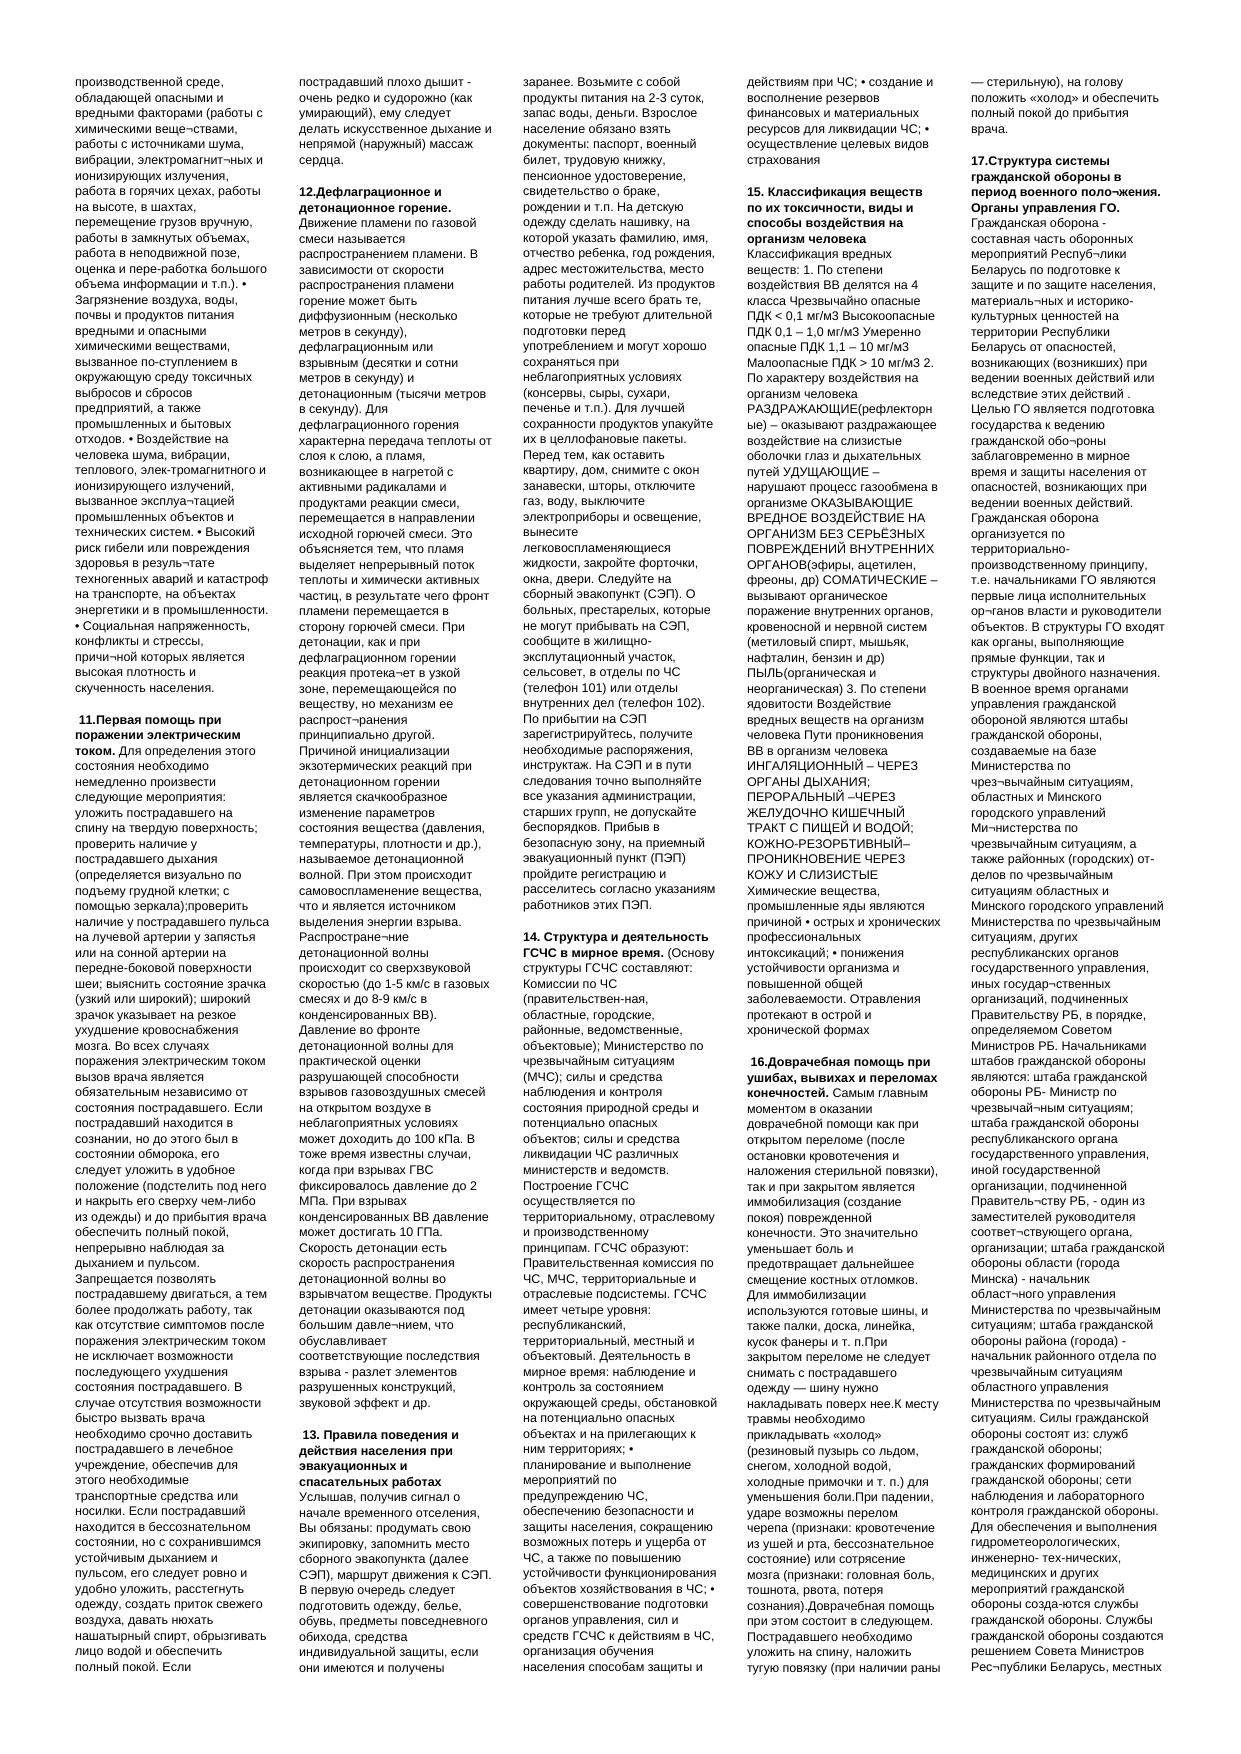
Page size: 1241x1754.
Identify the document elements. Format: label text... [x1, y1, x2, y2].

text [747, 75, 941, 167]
text 13. Правила поведения и действия населения при эвакуационных и спасательных работах Услышав, получив сигнал о начале временного отселения, Вы обязаны: продумать свою экипировку, запомнить место сборного эвакопункта (далее СЭП), маршрут движения к СЭП. В первую очередь следует подготовить одежду, белье, обувь, предметы повседневного обихода, средства индивидуальной защиты, если они имеются и получены заранее. Возьмите с собой продукты питания на 2-3 суток, запас воды, деньги. Взрослое население обязано взять документы: паспорт, военный билет, трудовую книжку, пенсионное удостоверение, свидетельство о браке, рождении и т.п. На детскую одежду сделать нашивку, на которой указать фамилию, имя, отчество ребенка, год рождения, адрес местожительства, место работы родителей. Из продуктов питания лучше всего брать те, которые не требуют длительной подготовки перед употреблением и могут хорошо сохраняться при неблагоприятных условиях (консервы, сыры, сухари, печенье и т.п.). Для лучшей сохранности продуктов упакуйте их в целлофановые пакеты. Перед тем, как оставить квартиру, дом, снимите с окон занавески, шторы, отключите газ, воду, выключите электроприборы и освещение, вынесите легковоспламеняющиеся жидкости, закройте форточки, окна, двери. Следуйте на сборный эвакопункт (СЭП). О больных, престарелых, которые не могут прибывать на СЭП, сообщите в жилищно-эксплутационный участок, сельсовет, в отделы по ЧС (телефон 101) или отделы внутренних дел (телефон 102). По прибытии на СЭП зарегистрируйтесь, получите необходимые распоряжения, инструктаж. На СЭП и в пути следования точно выполняйте все указания администрации, старших групп, не допускайте беспорядков. Прибыв в безопасную зону, на приемный эвакуационный пункт (ПЭП) пройдите регистрацию и расселитесь согласно указаниям работников этих ПЭП. [523, 75, 717, 912]
text 12.Дефлаграционное и детонационное горение. Движение пламени по газовой смеси называется распространением пламени. В зависимости от скорости распространения пламени горение может быть диффузионным (несколько метров в секунду), дефлаграционным или взрывным (десятки и сотни метров в секунду) и детонационным (тысячи метров в секунду). Для дефлаграционного горения характерна передача теплоты от слоя к слою, а пламя, возникающее в нагретой с активными радикалами и продуктами реакции смеси, перемещается в направлении исходной горючей смеси. Это объясняется тем, что пламя выделяет непрерывный поток теплоты и химически активных частиц, в результате чего фронт пламени перемещается в сторону горючей смеси. При детонации, как и при дефлаграционном горении реакция протека¬ет в узкой зоне, перемещающейся по веществу, но механизм ее распрост¬ранения принципиально другой. Причиной инициализации экзотермических реакций при детонационном горении является скачкообразное изменение параметров состояния вещества (давления, температуры, плотности и др.), называемое детонационной волной. При этом происходит самовоспламенение вещества, что и является источником выделения энергии взрыва. Распростране¬ние детонационной волны происходит со сверхзвуковой скоростью (до 1-5 км/с в газовых смесях и до 8-9 км/с в конденсированных ВВ). Давление во фронте детонационной волны для практической оценки разрушающей способности взрывов газовоздушных смесей на открытом воздухе в неблагоприятных условиях может доходить до 100 кПа. В тоже время известны случаи, когда при взрывах ГВС фиксировалось давление до 2 МПа. При взрывах конденсированных ВВ давление может достигать 10 ГПа. Скорость детонации есть скорость распространения детонационной волны во взрывчатом веществе. Продукты детонации оказываются под большим давле¬нием, что обуславливает соответствующие последствия взрыва - разлет элементов разрушенных конструкций, звуковой эффект и др. [299, 185, 493, 1410]
text 14. Структура и деятельность ГСЧС в мирное время. (Основу структуры ГСЧС составляют: Комиссии по ЧС (правительствен-ная, областные, городские, районные, ведомственные, объектовые); Министерство по чрезвычайным ситуациям (МЧС); силы и средства наблюдения и контроля состояния природной среды и потенциально опасных объектов; силы и средства ликвидации ЧС различных министерств и ведомств. Построение ГСЧС осуществляется по территориальному, отраслевому и производственному принципам. ГСЧС образуют: Правительственная комиссия по ЧС, МЧС, территориальные и отраслевые подсистемы. ГСЧС имеет четыре уровня: республиканский, территориальный, местный и объектовый. Деятельность в мирное время: наблюдение и контроль за состоянием окружающей среды, обстановкой на потенциально опасных объектах и на прилегающих к ним территориях; • планирование и выполнение мероприятий по предупреждению ЧС, обеспечению безопасности и защиты населения, сокращению возможных потерь и ущерба от ЧС, а также по повышению устойчивости функционирования объектов хозяйствования в ЧС; • совершенствование подготовки органов управления, сил и средств ГСЧС к действиям в ЧС, организация обучения населения способам защиты и действиям при ЧС; • создание и восполнение резервов финансовых и материальных ресурсов для ликвидации ЧС; • осуществление целевых видов страхования [523, 930, 717, 1674]
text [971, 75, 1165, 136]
text 15. Классификация веществ по их токсичности, виды и способы воздействия на организм человека Классификация вредных веществ: 1. По степени воздействия ВВ делятся на 4 класса Чрезвычайно опасные ПДК < 0,1 мг/м3 Высокоопасные ПДК 0,1 – 1,0 мг/м3 Умеренно опасные ПДК 1,1 – 10 мг/м3 Малоопасные ПДК > 10 мг/м3 2. По характеру воздействия на организм человека РАЗДРАЖАЮЩИЕ(рефлекторные) – оказывают раздражающее воздействие на слизистые оболочки глаз и дыхательных путей УДУЩАЮЩИЕ – нарушают процесс газообмена в организме ОКАЗЫВАЮЩИЕ ВРЕДНОЕ ВОЗДЕЙСТВИЕ НА ОРГАНИЗМ БЕЗ СЕРЬЁЗНЫХ ПОВРЕЖДЕНИЙ ВНУТРЕННИХ ОРГАНОВ(эфиры, ацетилен, фреоны, др) СОМАТИЧЕСКИЕ – вызывают органическое поражение внутренних органов, кровеносной и нервной систем (метиловый спирт, мышьяк, нафталин, бензин и др) ПЫЛЬ(органическая и неорганическая) 3. По степени ядовитости Воздействие вредных веществ на организм человека Пути проникновения ВВ в организм человека ИНГАЛЯЦИОННЫЙ – ЧЕРЕЗ ОРГАНЫ ДЫХАНИЯ; ПЕРОРАЛЬНЫЙ –ЧЕРЕЗ ЖЕЛУДОЧНО КИШЕЧНЫЙ ТРАКТ С ПИЩЕЙ И ВОДОЙ; КОЖНО-РЕЗОРБТИВНЫЙ– ПРОНИКНОВЕНИЕ ЧЕРЕЗ КОЖУ И СЛИЗИСТЫЕ Химические вещества, промышленные яды являются причиной • острых и хронических профессиональных интоксикаций; • понижения устойчивости организма и повышенной общей заболеваемости. Отравления протекают в острой и хронической формах [747, 185, 941, 1037]
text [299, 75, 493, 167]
text 11.Первая помощь при поражении электрическим током. Для определения этого состояния необходимо немедленно произвести следующие мероприятия: уложить пострадавшего на спину на твердую поверхность; проверить наличие у пострадавшего дыхания (определяется визуально по подъему грудной клетки; с помощью зеркала);проверить наличие у пострадавшего пульса на лучевой артерии у запястья или на сонной артерии на передне-боковой поверхности шеи; выяснить состояние зрачка (узкий или широкий); широкий зрачок указывает на резкое ухудшение кровоснабжения мозга. Во всех случаях поражения электрическим током вызов врача является обязательным независимо от состояния пострадавшего. Если пострадавший находится в сознании, но до этого был в состоянии обморока, его следует уложить в удобное положение (подстелить под него и накрыть его сверху чем-либо из одежды) и до прибытия врача обеспечить полный покой, непрерывно наблюдая за дыханием и пульсом. Запрещается позволять пострадавшему двигаться, а тем более продолжать работу, так как отсутствие симптомов после поражения электрическим током не исключает возможности последующего ухудшения состояния пострадавшего. В случае отсутствия возможности быстро вызвать врача необходимо срочно доставить пострадавшего в лечебное учреждение, обеспечив для этого необходимые транспортные средства или носилки. Если пострадавший находится в бессознательном состоянии, но с сохранившимся устойчивым дыханием и пульсом, его следует ровно и удобно уложить, расстегнуть одежду, создать приток свежего воздуха, давать нюхать нашатырный спирт, обрызгивать лицо водой и обеспечить полный покой. Если пострадавший плохо дышит - очень редко и судорожно (как умирающий), ему следует делать искусственное дыхание и непрямой (наружный) массаж сердца. [75, 712, 269, 1674]
text 16.Доврачебная помощь при ушибах, вывихах и переломах конечностей. Самым главным моментом в оказании доврачебной помощи как при открытом переломе (после остановки кровотечения и наложения стерильной повязки), так и при закрытом является иммобилизация (создание покоя) поврежденной конечности. Это значительно уменьшает боль и предотвращает дальнейшее смещение костных отломков. Для иммобилизации используются готовые шины, и также палки, доска, линейка, кусок фанеры и т. п.При закрытом переломе не следует снимать с пострадавшего одежду — шину нужно накладывать поверх нее.К месту травмы необходимо прикладывать «холод» (резиновый пузырь со льдом, снегом, холодной водой, холодные примочки и т. п.) для уменьшения боли.При падении, ударе возможны перелом черепа (признаки: кровотечение из ушей и рта, бессознательное состояние) или сотрясение мозга (признаки: головная боль, тошнота, рвота, потеря сознания).Доврачебная помощь при этом состоит в следующем. Пострадавшего необходимо уложить на спину, наложить тугую повязку (при наличии раны — стерильную), на голову положить «холод» и обеспечить полный покой до прибытия врача. [747, 1055, 941, 1675]
